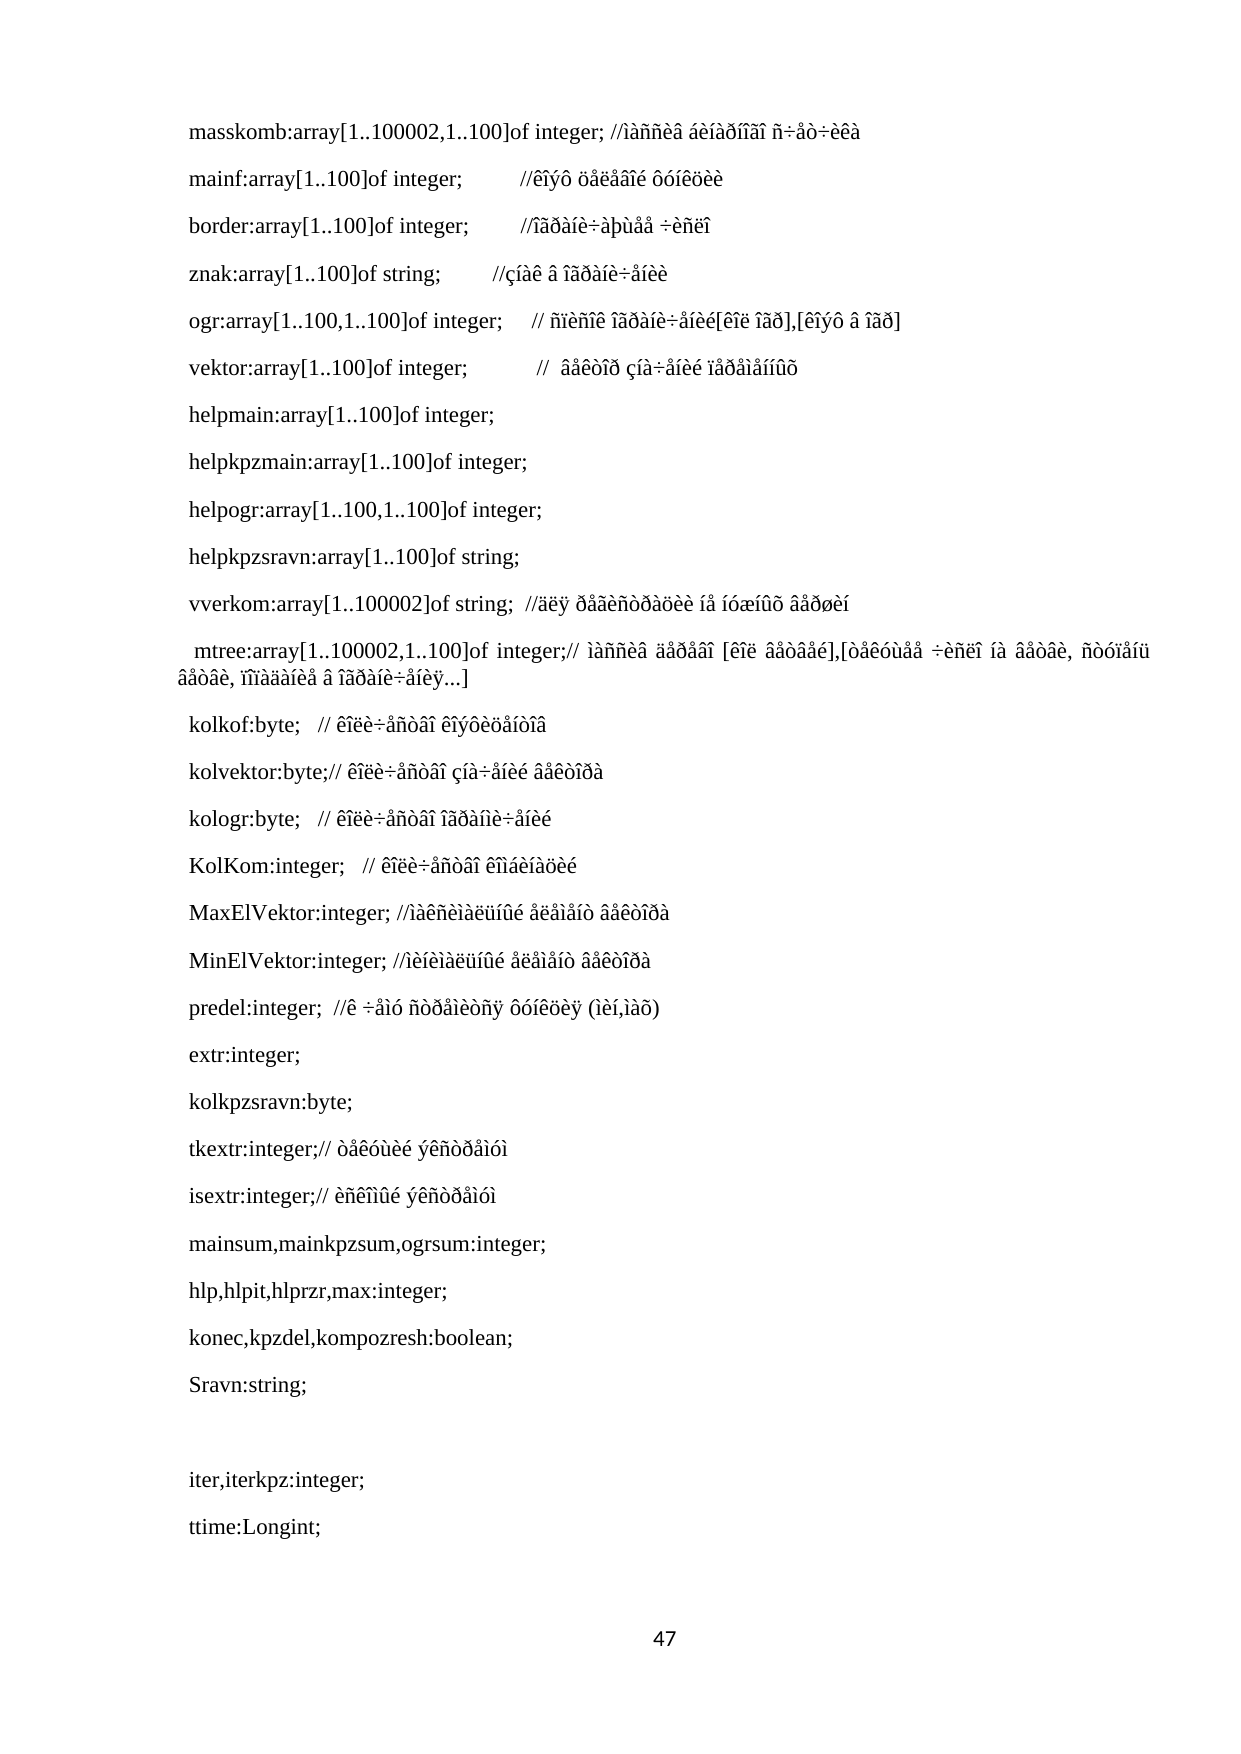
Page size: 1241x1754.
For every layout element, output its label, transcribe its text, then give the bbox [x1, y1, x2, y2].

text border:array[1..100]of integer; //îãðàíè÷àþùåå ÷èñëî [177, 212, 1152, 239]
text znak:array[1..100]of string; //çíàê â îãðàíè÷åíèè [177, 260, 1152, 286]
text extr:integer; [177, 1041, 1152, 1067]
text iter,iterkpz:integer; [177, 1466, 1152, 1492]
text kolkpzsravn:byte; [177, 1088, 1152, 1114]
text helpkpzmain:array[1..100]of integer; [177, 448, 1152, 475]
text isextr:integer;// èñêîìûé ýêñòðåìóì [177, 1183, 1152, 1209]
text Sravn:string; [177, 1371, 1152, 1398]
text konec,kpzdel,kompozresh:boolean; [177, 1324, 1152, 1351]
text MaxElVektor:integer; //ìàêñèìàëüíûé åëåìåíò âåêòîðà [177, 899, 1152, 926]
text MinElVektor:integer; //ìèíèìàëüíûé åëåìåíò âåêòîðà [177, 947, 1152, 973]
text tkextr:integer;// òåêóùèé ýêñòðåìóì [177, 1135, 1152, 1162]
text mainf:array[1..100]of integer; //êîýô öåëåâîé ôóíêöèè [177, 165, 1152, 192]
text ogr:array[1..100,1..100]of integer; // ñïèñîê îãðàíè÷åíèé[êîë îãð],[êîýô â îãð] [177, 307, 1152, 333]
text helpmain:array[1..100]of integer; [177, 401, 1152, 428]
text predel:integer; //ê ÷åìó ñòðåìèòñÿ ôóíêöèÿ (ìèí,ìàõ) [177, 994, 1152, 1020]
text hlp,hlpit,hlprzr,max:integer; [177, 1277, 1152, 1303]
text masskomb:array[1..100002,1..100]of integer; //ìàññèâ áèíàðíîãî ñ÷åò÷èêà [177, 118, 1152, 144]
text kolkof:byte; // êîëè÷åñòâî êîýôèöåíòîâ [177, 711, 1152, 737]
text mtree:array[1..100002,1..100]of integer;// ìàññèâ äåðåâî [êîë âåòâåé],[òåêóùåå ÷èñëî íà âåòâè, ñòóïåíü âåòâè, ïîïàäàíèå â îãðàíè÷åíèÿ...] [177, 637, 1152, 690]
text kolvektor:byte;// êîëè÷åñòâî çíà÷åíèé âåêòîðà [177, 758, 1152, 784]
text mainsum,mainkpzsum,ogrsum:integer; [177, 1230, 1152, 1256]
text vektor:array[1..100]of integer; // âåêòîð çíà÷åíèé ïåðåìåííûõ [177, 354, 1152, 380]
text helpogr:array[1..100,1..100]of integer; [177, 496, 1152, 522]
text helpkpzsravn:array[1..100]of string; [177, 543, 1152, 569]
text kologr:byte; // êîëè÷åñòâî îãðàíìè÷åíèé [177, 805, 1152, 831]
text vverkom:array[1..100002]of string; //äëÿ ðåãèñòðàöèè íå íóæíûõ âåðøèí [177, 590, 1152, 616]
text KolKom:integer; // êîëè÷åñòâî êîìáèíàöèé [177, 852, 1152, 879]
text ttime:Longint; [177, 1513, 1152, 1539]
